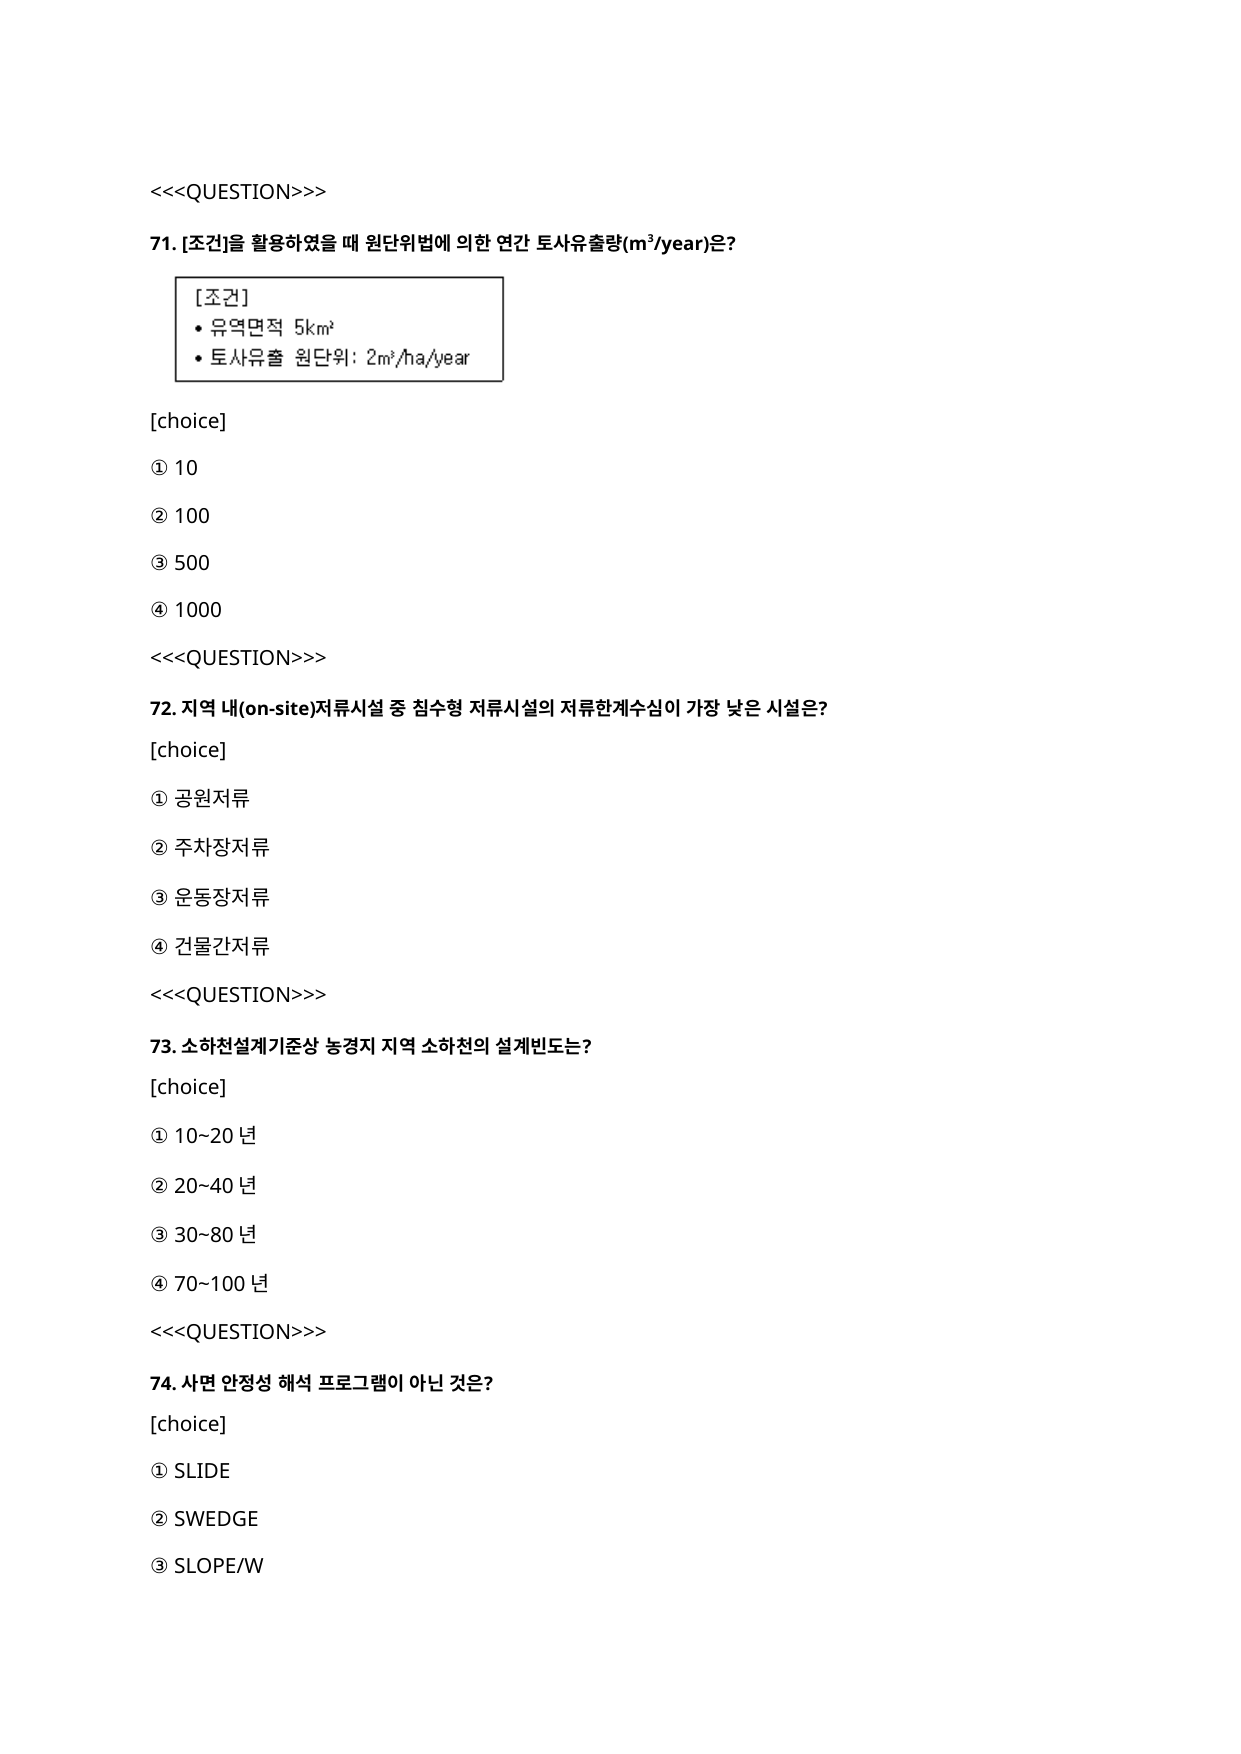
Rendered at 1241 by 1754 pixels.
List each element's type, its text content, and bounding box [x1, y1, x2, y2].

text ④ 70~100년 [150, 1268, 1090, 1298]
text 71. [조건]을 활용하였을 때 원단위법에 의한 연간 토사유출량(m3/year)은? [150, 229, 1090, 256]
text ① 공원저류 [150, 782, 1090, 813]
text 73. 소하천설계기준상 농경지 지역 소하천의 설계빈도는? [150, 1031, 1090, 1058]
text ③ 500 [150, 548, 1090, 576]
text [choice] [150, 735, 1090, 763]
text <<<QUESTION>>> [150, 643, 1090, 671]
text ④ 건물간저류 [150, 930, 1090, 961]
text ① SLIDE [150, 1457, 1090, 1485]
text [choice] [150, 1072, 1090, 1101]
text ② 100 [150, 501, 1090, 529]
text [choice] [150, 1409, 1090, 1438]
text ② SWEDGE [150, 1504, 1090, 1532]
picture [169, 269, 512, 387]
text 72. 지역 내(on-site)저류시설 중 침수형 저류시설의 저류한계수심이 가장 낮은 시설은? [150, 694, 1090, 721]
text [choice] [150, 406, 1090, 434]
text ③ SLOPE/W [150, 1551, 1090, 1580]
text <<<QUESTION>>> [150, 980, 1090, 1008]
text ② 주차장저류 [150, 832, 1090, 862]
text ② 20~40년 [150, 1169, 1090, 1199]
text <<<QUESTION>>> [150, 1317, 1090, 1345]
text <<<QUESTION>>> [150, 177, 1090, 206]
text ① 10~20년 [150, 1119, 1090, 1150]
text ③ 30~80년 [150, 1218, 1090, 1248]
text ① 10 [150, 453, 1090, 482]
text 74. 사면 안정성 해석 프로그램이 아닌 것은? [150, 1368, 1090, 1396]
text ④ 1000 [150, 595, 1090, 624]
text ③ 운동장저류 [150, 881, 1090, 911]
